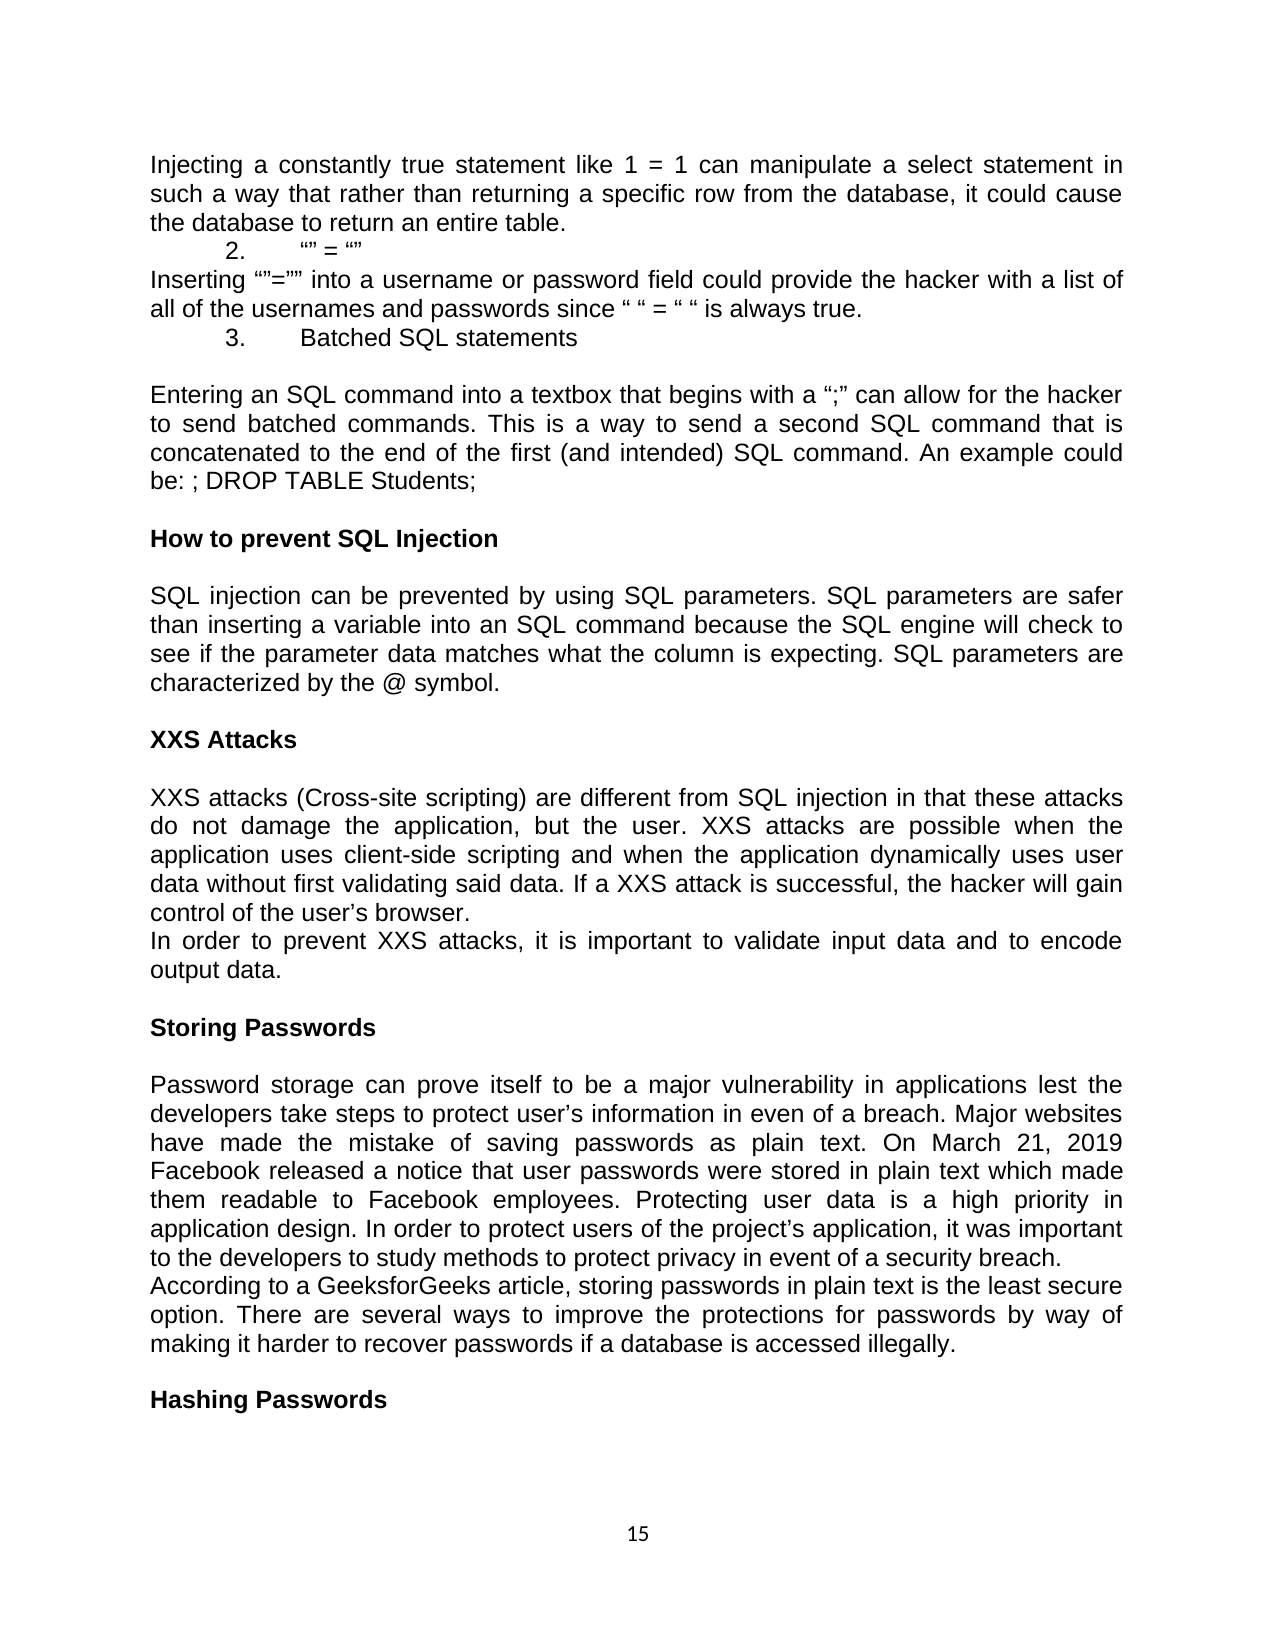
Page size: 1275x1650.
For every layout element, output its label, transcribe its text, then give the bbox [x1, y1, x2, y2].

text Storing Passwords [150, 1012, 1125, 1041]
text How to prevent SQL Injection [150, 524, 1125, 552]
text According to a GeeksforGeeks article, storing passwords in plain text is the least secure option. There are several ways to improve the protections for passwords by way of making it harder to recover passwords if a database is accessed illegally. [150, 1271, 1125, 1357]
text XXS attacks (Cross-site scripting) are different from SQL injection in that these attacks do not damage the application, but the user. XXS attacks are possible when the application uses client-side scripting and when the application dynamically uses user data without first validating said data. If a XXS attack is successful, the hacker will gain control of the user’s browser. [150, 782, 1125, 926]
text Password storage can prove itself to be a major vulnerability in applications lest the developers take steps to protect user’s information in even of a breach. Major websites have made the mistake of saving passwords as plain text. On March 21, 2019 Facebook released a notice that user passwords were stored in plain text which made them readable to Facebook employees. Protecting user data is a high priority in application design. In order to protect users of the project’s application, it was important to the developers to study methods to protect privacy in event of a security breach. [150, 1070, 1125, 1271]
list “” = “” [225, 236, 1125, 265]
list Batched SQL statements [225, 322, 1125, 351]
text Hashing Passwords [150, 1386, 1125, 1414]
text XXS Attacks [150, 725, 1125, 754]
text SQL injection can be prevented by using SQL parameters. SQL parameters are safer than inserting a variable into an SQL command because the SQL engine will check to see if the parameter data matches what the column is expecting. SQL parameters are characterized by the @ symbol. [150, 581, 1125, 696]
text In order to prevent XXS attacks, it is important to validate input data and to encode output data. [150, 926, 1125, 984]
